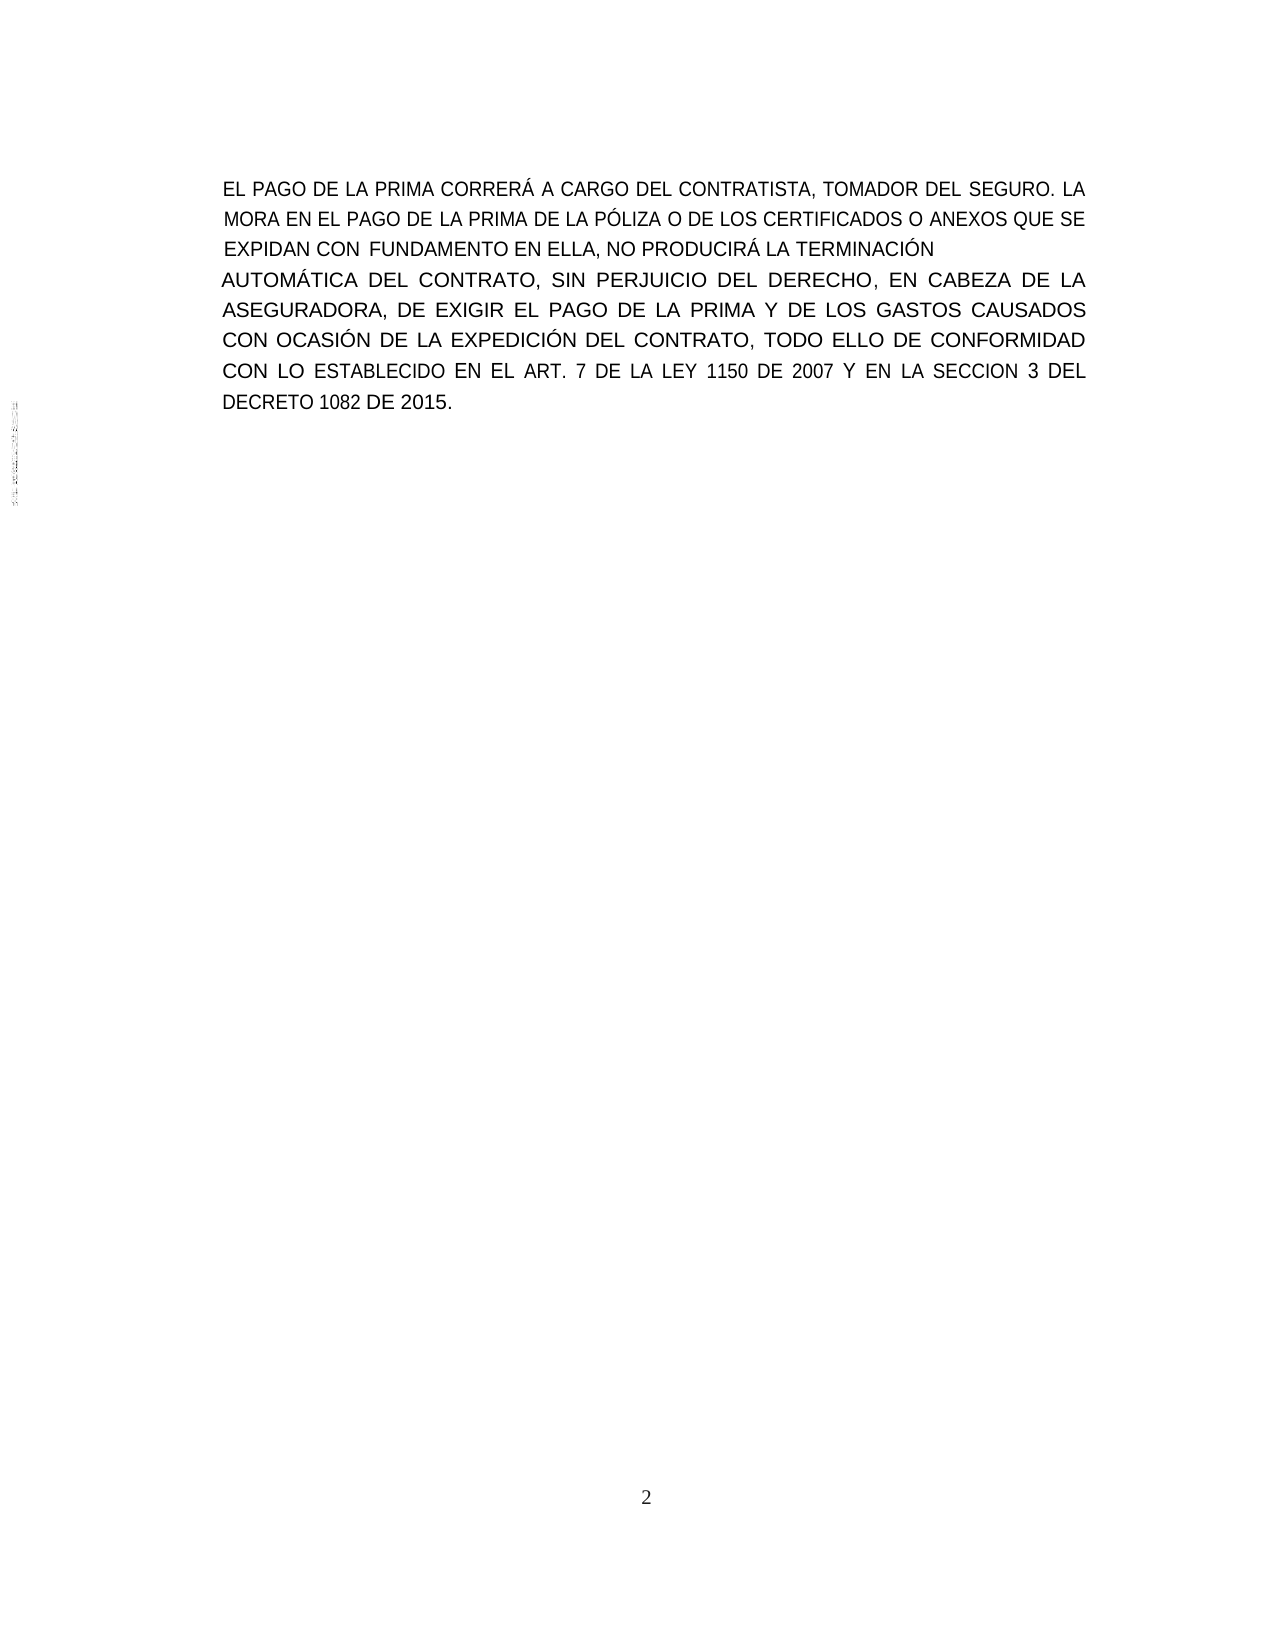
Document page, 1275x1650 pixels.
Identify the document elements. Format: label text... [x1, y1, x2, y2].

text EL PAGO DE LA PRIMA CORRERÁ A CARGO DEL CONTRATISTA, TOMADOR DEL SEGURO. LA MORA EN EL PAGO DE LA PRIMA DE LA PÓLIZA O DE LOS CERTIFICADOS O ANEXOS QUE SE EXPIDAN CON FUNDAMENTO EN ELLA, NO PRODUCIRÁ LA TERMINACIÓN [223, 177, 1086, 261]
picture [11, 401, 18, 506]
text AUTOMÁTICA DEL CONTRATO, SIN PERJUICIO DEL DERECHO, EN CABEZA DE LA ASEGURADORA, DE EXIGIR EL PAGO DE LA PRIMA Y DE LOS GASTOS CAUSADOS CON OCASIÓN DE LA EXPEDICIÓN DEL CONTRATO, TODO ELLO DE CONFORMIDAD CON LO ESTABLECIDO EN EL ART. 7 DE LA LEY 1150 DE 2007 Y EN LA SECCION 3 DEL DECRETO 1082 DE 2015. [221, 267, 1086, 413]
